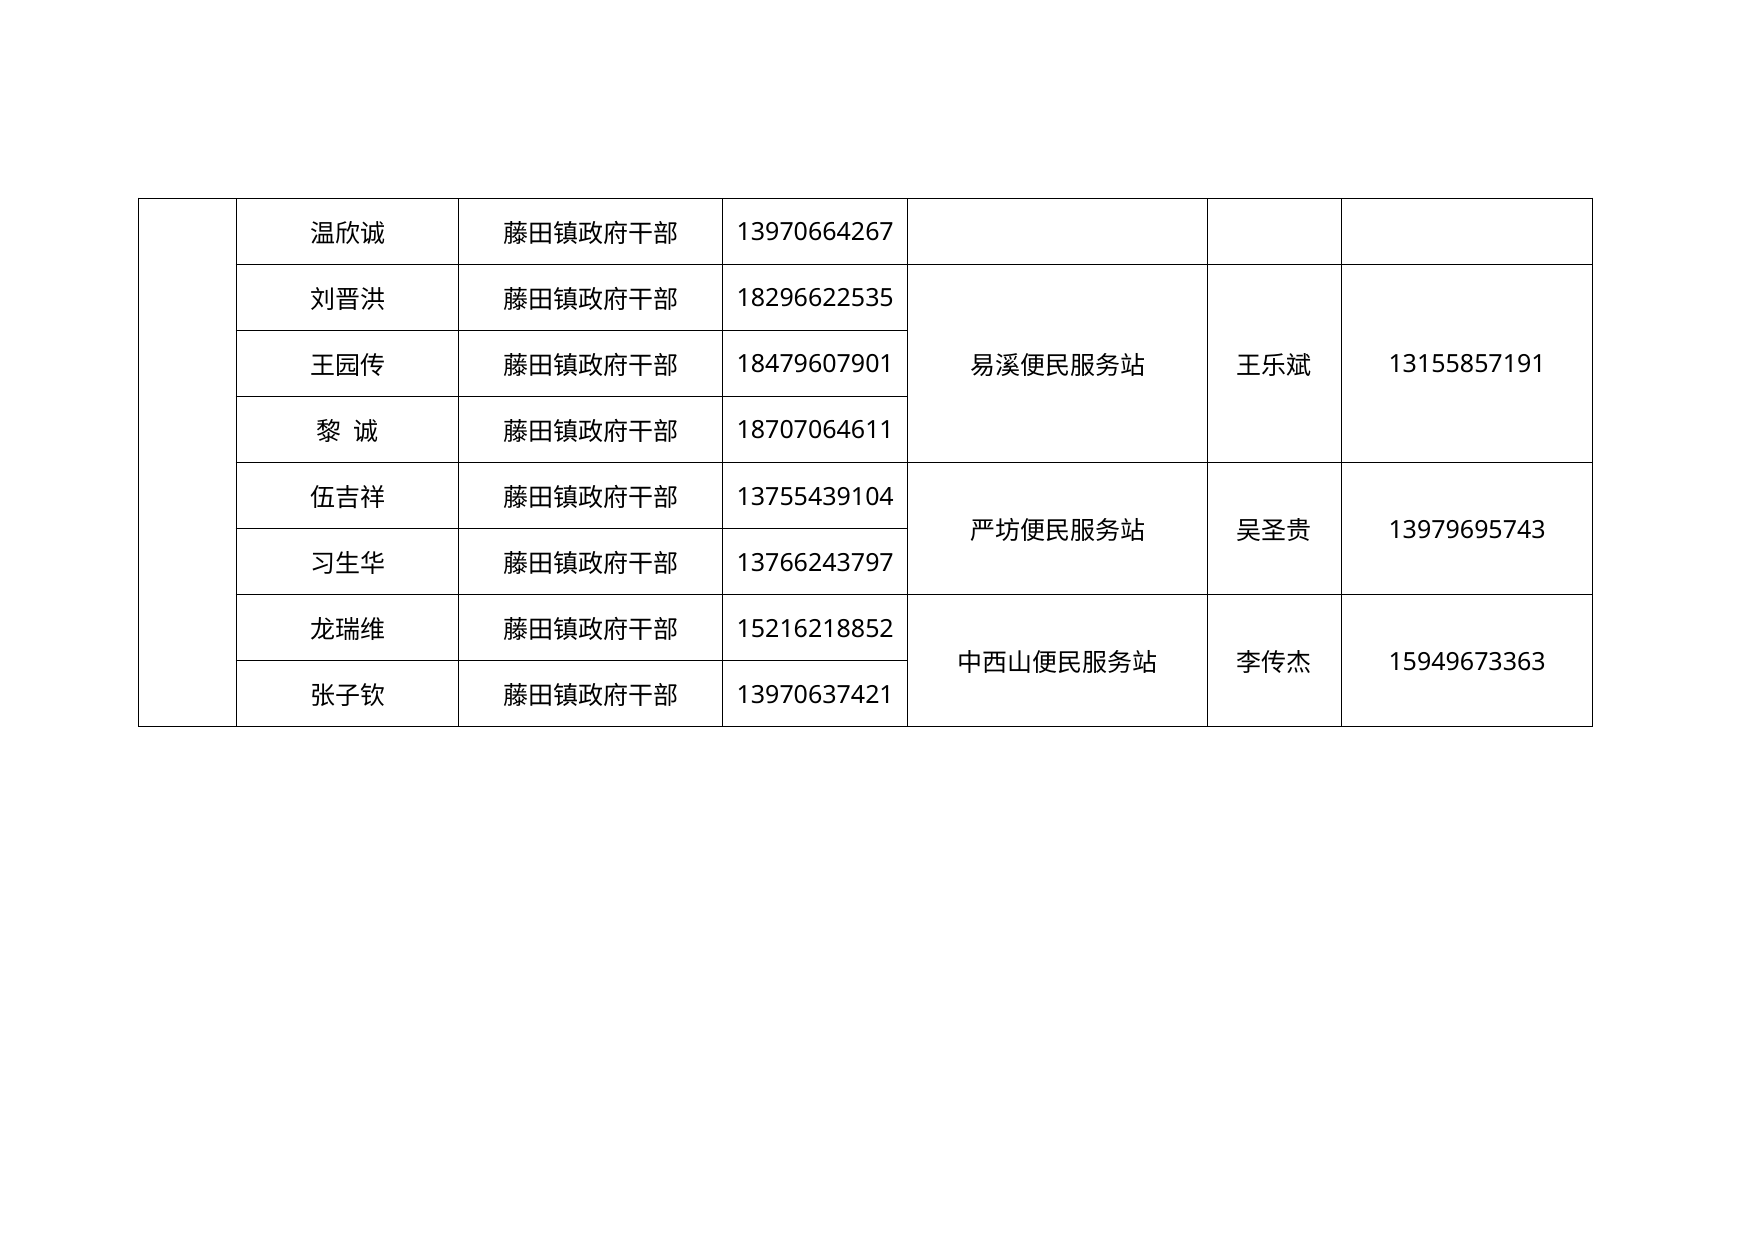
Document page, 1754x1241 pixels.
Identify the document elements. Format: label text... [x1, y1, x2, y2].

table_cell 严坊便民服务站 [908, 463, 1207, 594]
table_cell 13155857191 [1342, 265, 1592, 462]
table_cell 13970637421 [723, 661, 907, 726]
table_cell 中西山便民服务站 [908, 595, 1207, 726]
table_cell 藤田镇政府干部 [459, 265, 722, 330]
table_cell 王园传 [237, 331, 458, 396]
table_cell 13766243797 [723, 529, 907, 594]
table_cell 黎 诚 [237, 397, 458, 462]
table_cell 13755439104 [723, 463, 907, 528]
table_cell 藤田镇政府干部 [459, 397, 722, 462]
table_cell 13979695743 [1342, 463, 1592, 594]
table_cell 藤田镇政府干部 [459, 199, 722, 264]
table_cell 龙瑞维 [237, 595, 458, 660]
table_cell 15949673363 [1342, 595, 1592, 726]
table_cell 温欣诚 [237, 199, 458, 264]
table_cell 刘晋洪 [237, 265, 458, 330]
table_cell 习生华 [237, 529, 458, 594]
table_cell 藤田镇政府干部 [459, 595, 722, 660]
table_cell 藤田镇政府干部 [459, 331, 722, 396]
table_cell 张子钦 [237, 661, 458, 726]
table_cell 15216218852 [723, 595, 907, 660]
table_cell 吴圣贵 [1208, 463, 1341, 594]
table_cell 18296622535 [723, 265, 907, 330]
table_cell 18707064611 [723, 397, 907, 462]
table_cell 王乐斌 [1208, 265, 1341, 462]
table_cell 18479607901 [723, 331, 907, 396]
table_cell 易溪便民服务站 [908, 265, 1207, 462]
table_cell 藤田镇政府干部 [459, 661, 722, 726]
table_cell 李传杰 [1208, 595, 1341, 726]
table_cell 13970664267 [723, 199, 907, 264]
table_cell 藤田镇政府干部 [459, 463, 722, 528]
table_cell 藤田镇政府干部 [459, 529, 722, 594]
table_cell 伍吉祥 [237, 463, 458, 528]
